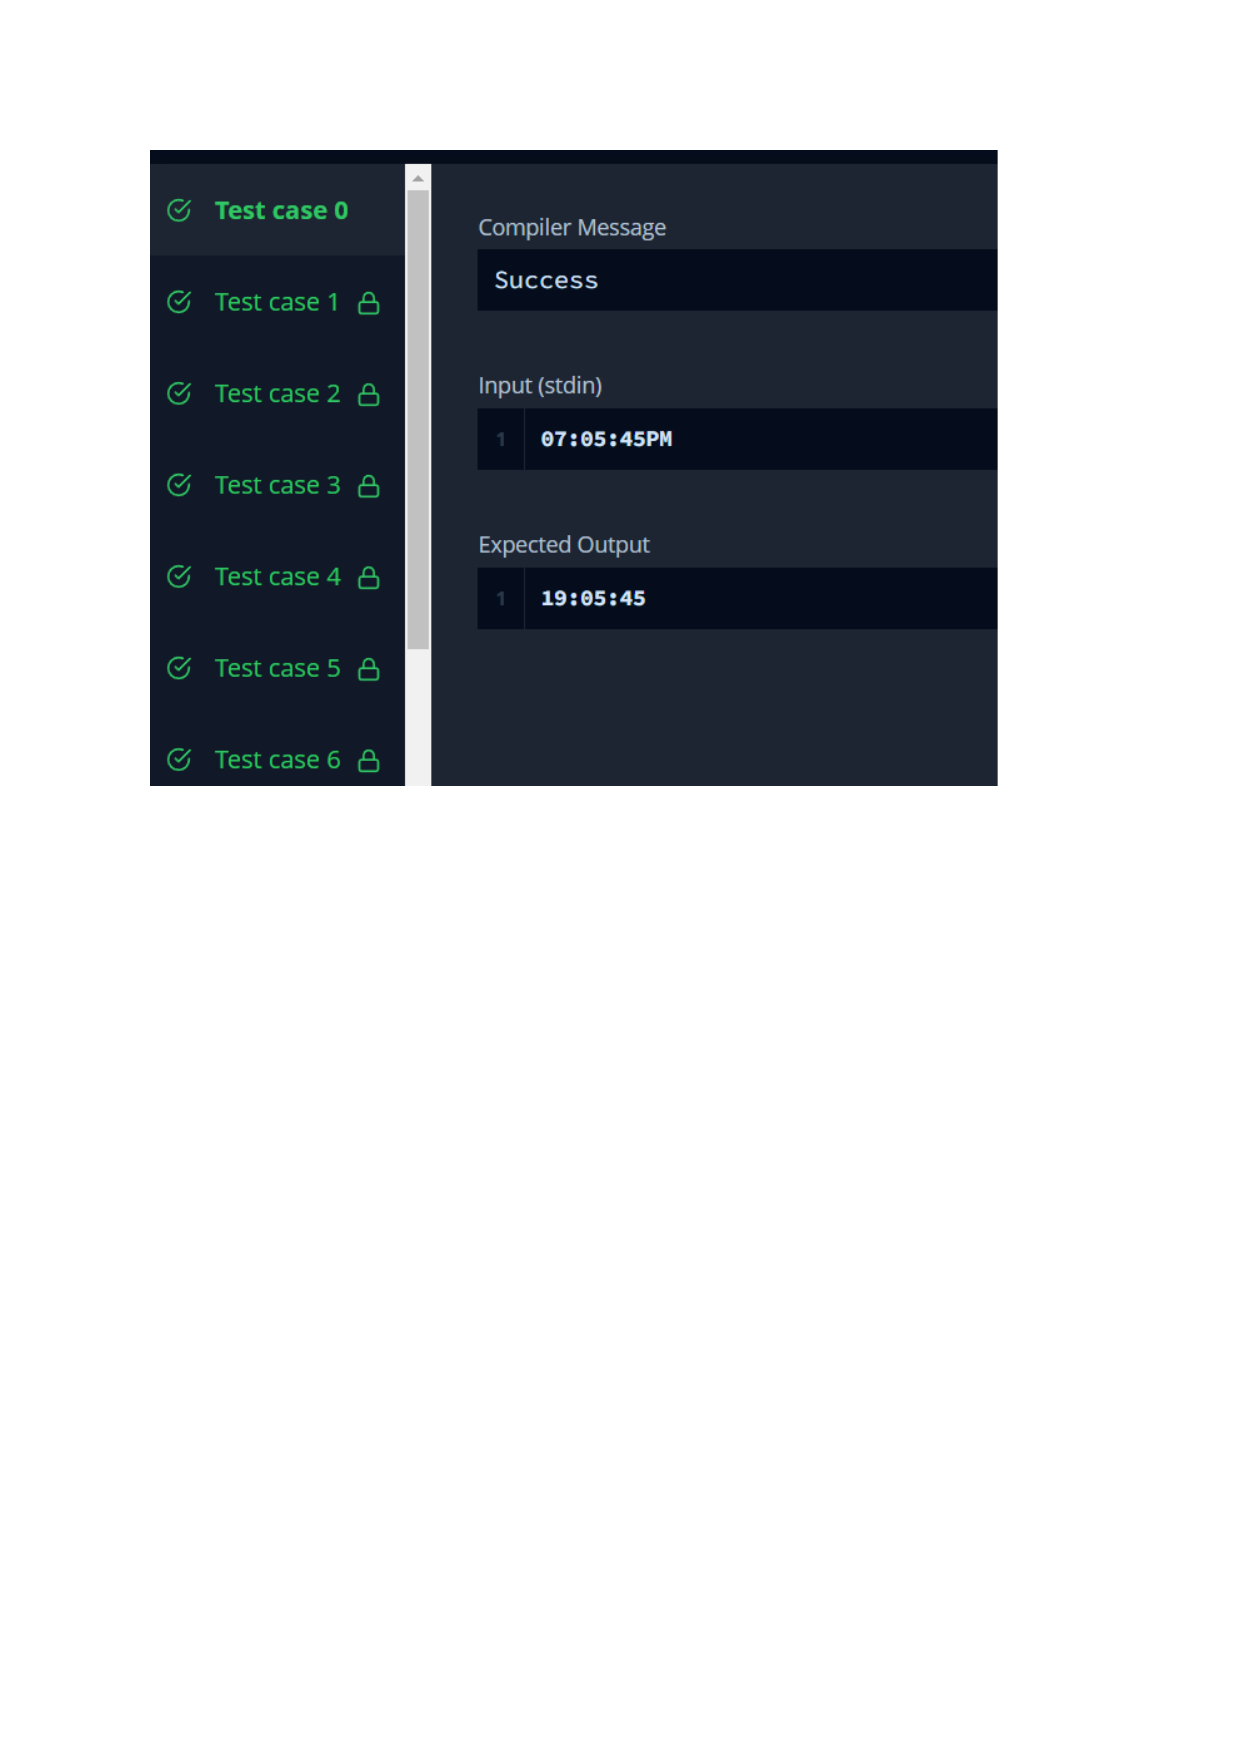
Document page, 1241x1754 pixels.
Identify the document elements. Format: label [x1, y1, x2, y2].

picture [150, 150, 998, 786]
